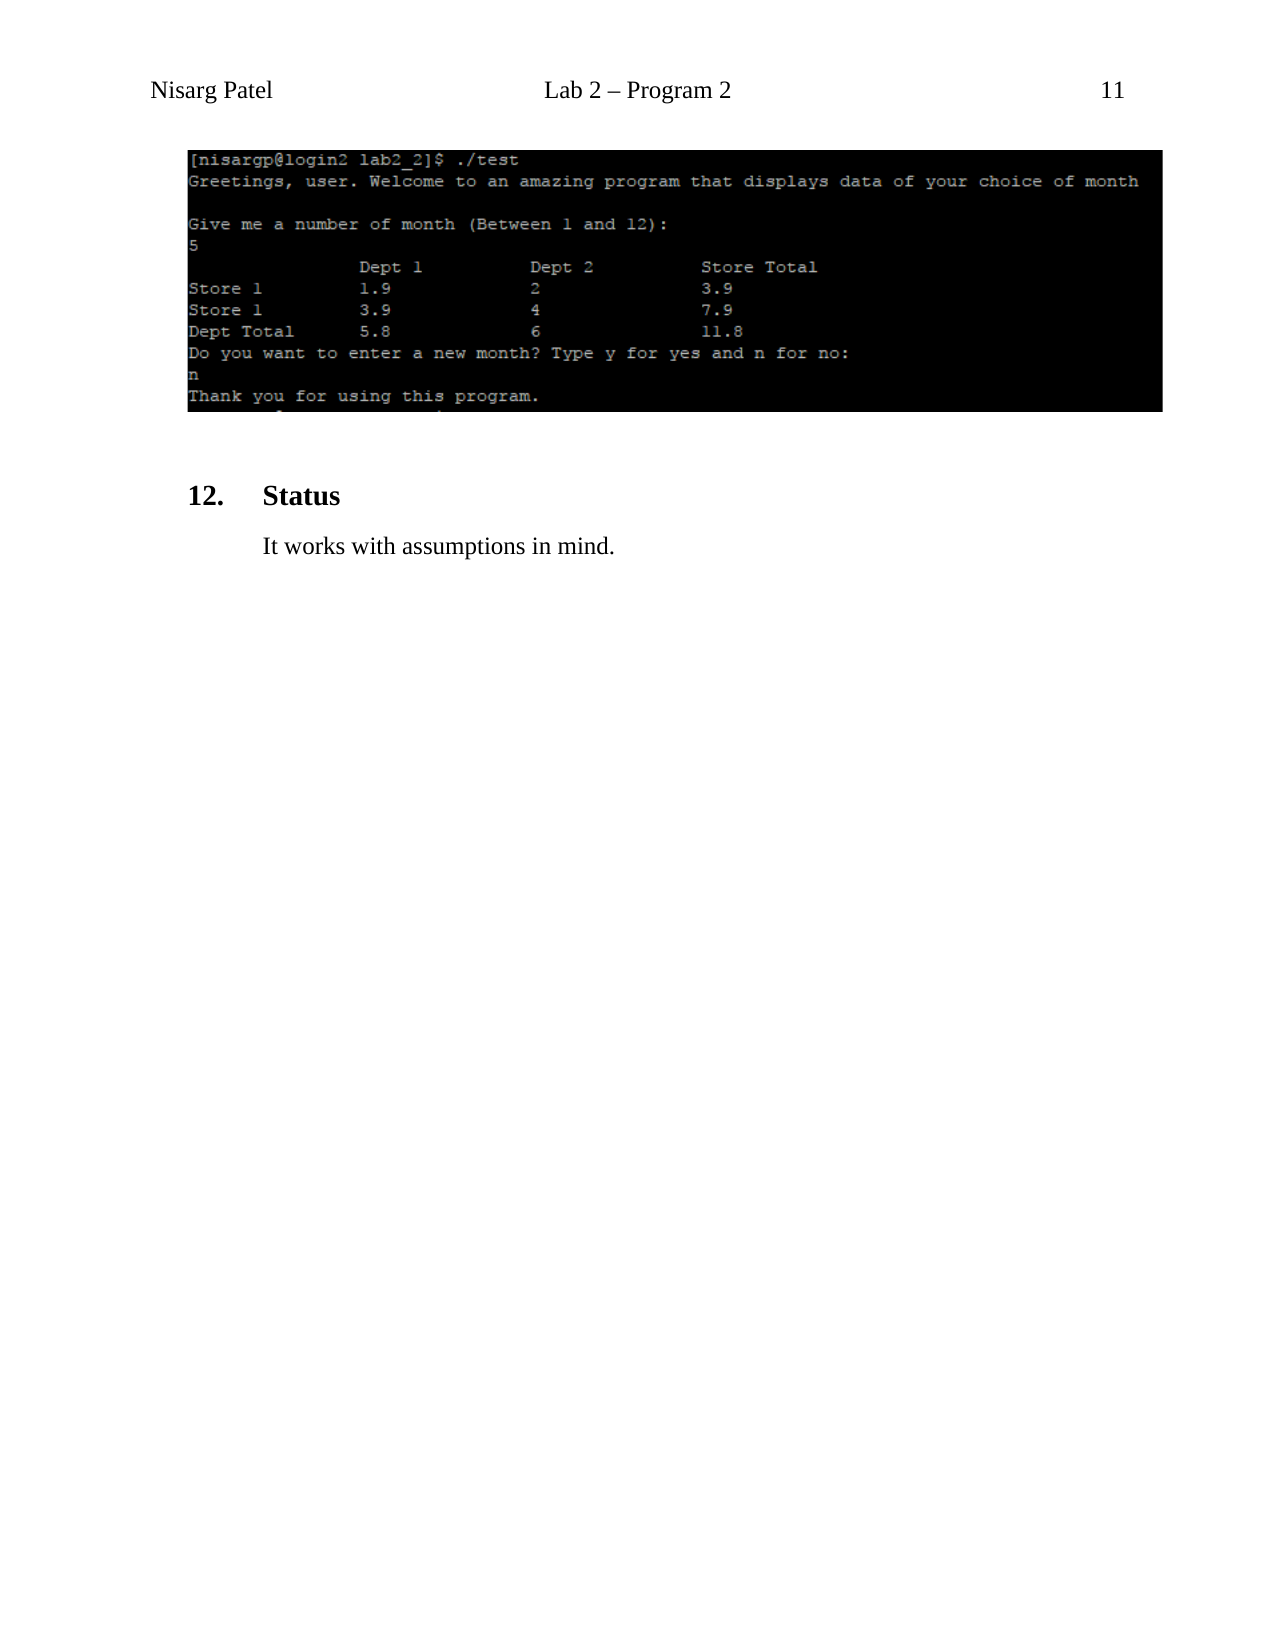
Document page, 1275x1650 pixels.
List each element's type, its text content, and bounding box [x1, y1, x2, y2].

text It works with assumptions in mind. [262, 531, 1125, 559]
picture [187, 150, 1163, 412]
list Status [187, 478, 1125, 512]
